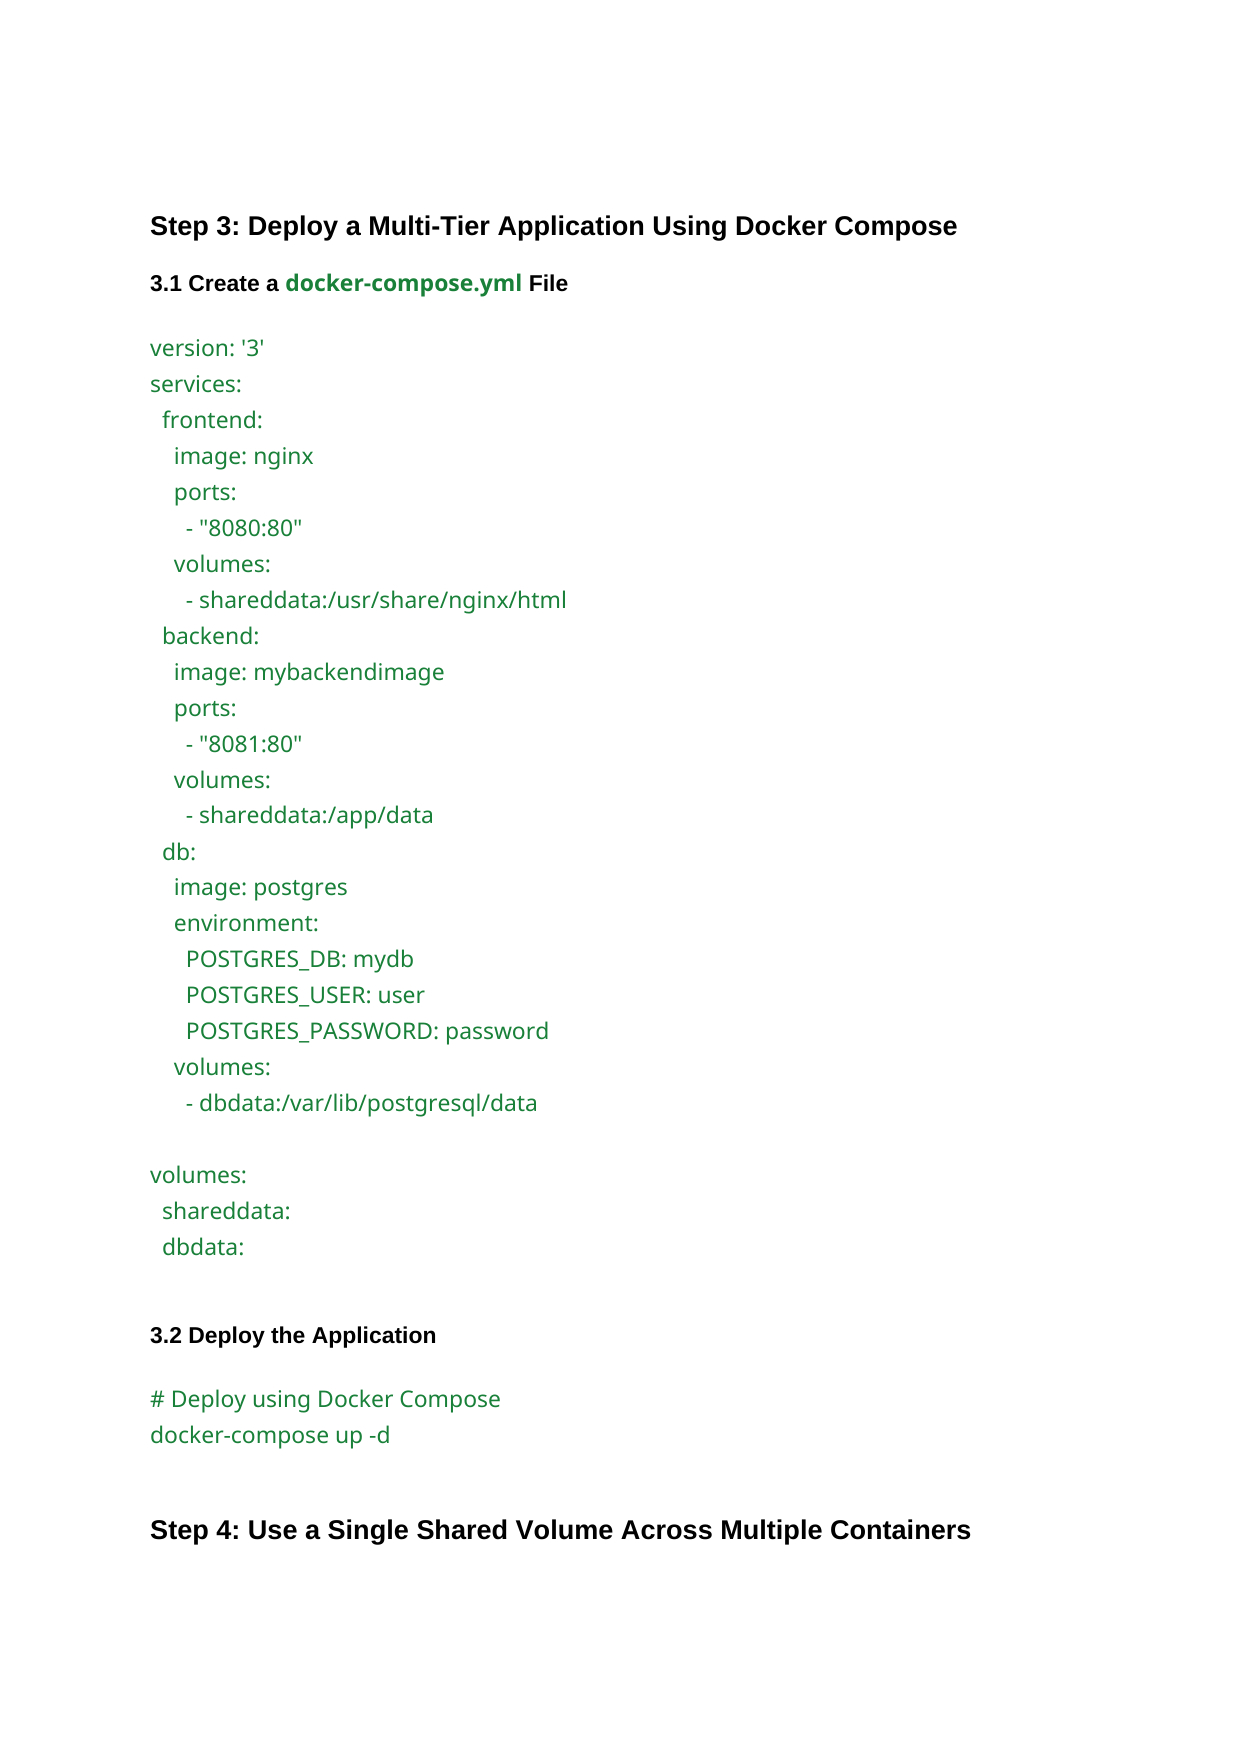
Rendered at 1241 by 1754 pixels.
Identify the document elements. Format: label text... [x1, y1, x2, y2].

text image: mybackendimage [150, 656, 1090, 687]
text - dbdata:/var/lib/postgresql/data [150, 1087, 1090, 1118]
text backend: [150, 620, 1090, 651]
text volumes: [150, 1159, 1090, 1190]
subtitle 3.1 Create a docker-compose.yml File [150, 267, 1090, 298]
subtitle Step 3: Deploy a Multi-Tier Application Using Docker Compose [150, 210, 1090, 242]
text POSTGRES_DB: mydb [150, 943, 1090, 974]
text dbdata: [150, 1231, 1090, 1262]
text docker-compose up -d [150, 1418, 1090, 1450]
text services: [150, 368, 1090, 399]
text POSTGRES_PASSWORD: password [150, 1015, 1090, 1046]
text db: [150, 835, 1090, 867]
text environment: [150, 907, 1090, 938]
text - shareddata:/usr/share/nginx/html [150, 584, 1090, 615]
text volumes: [150, 1051, 1090, 1082]
text version: '3' [150, 332, 1090, 363]
text image: postgres [150, 871, 1090, 903]
text # Deploy using Docker Compose [150, 1383, 1090, 1414]
text volumes: [150, 763, 1090, 795]
text shareddata: [150, 1195, 1090, 1226]
subtitle Step 4: Use a Single Shared Volume Across Multiple Containers [150, 1514, 1090, 1545]
subtitle 3.2 Deploy the Application [150, 1322, 1090, 1348]
text volumes: [150, 548, 1090, 579]
text POSTGRES_USER: user [150, 979, 1090, 1010]
text ports: [150, 692, 1090, 723]
text - shareddata:/app/data [150, 799, 1090, 831]
text - "8081:80" [150, 728, 1090, 759]
text - "8080:80" [150, 512, 1090, 543]
text ports: [150, 476, 1090, 507]
text image: nginx [150, 440, 1090, 471]
text frontend: [150, 404, 1090, 435]
